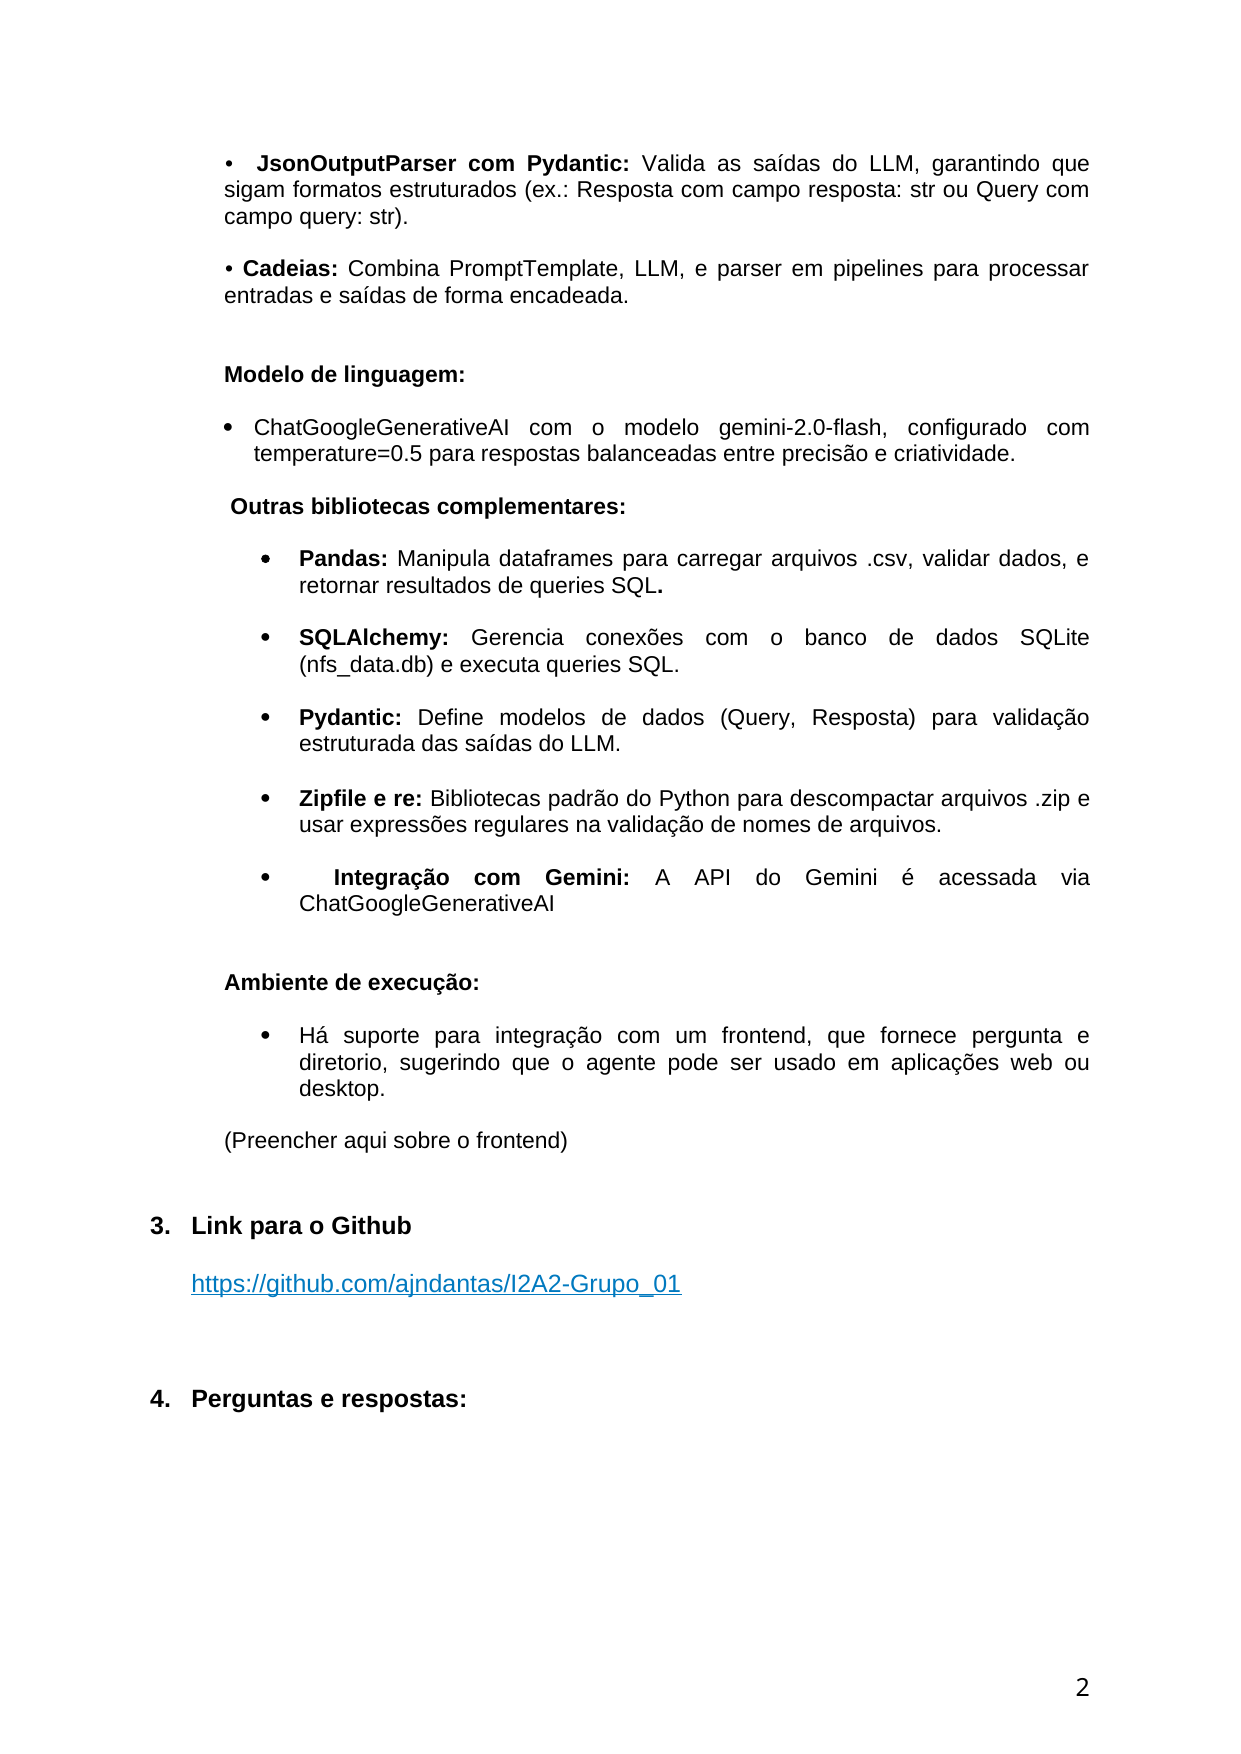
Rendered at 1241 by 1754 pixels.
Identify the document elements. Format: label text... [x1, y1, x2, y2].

list SQLAlchemy: Gerencia conexões com o banco de dados SQLite (nfs_data.db) e executa queries SQL. [261, 624, 1090, 677]
text Modelo de linguagem: [224, 361, 1090, 387]
text https://github.com/ajndantas/I2A2-Grupo_01 [191, 1269, 1090, 1298]
list ChatGoogleGenerativeAI com o modelo gemini-2.0-flash, configurado com temperature=0.5 para respostas balanceadas entre precisão e criatividade. [224, 413, 1090, 466]
list Integração com Gemini: A API do Gemini é acessada via ChatGoogleGenerativeAI [261, 864, 1090, 917]
text • JsonOutputParser com Pydantic: Valida as saídas do LLM, garantindo que sigam formatos estruturados (ex.: Resposta com campo resposta: str ou Query com campo query: str). [150, 150, 1090, 229]
list Há suporte para integração com um frontend, que fornece pergunta e diretorio, sugerindo que o agente pode ser usado em aplicações web ou desktop. [261, 1022, 1090, 1101]
text (Preencher aqui sobre o frontend) [224, 1127, 1090, 1154]
list Pydantic: Define modelos de dados (Query, Resposta) para validação estruturada das saídas do LLM. [261, 703, 1090, 756]
list Perguntas e respostas: [150, 1384, 1090, 1413]
text • Cadeias: Combina PromptTemplate, LLM, e parser em pipelines para processar entradas e saídas de forma encadeada. [150, 255, 1090, 308]
text Outras bibliotecas complementares: [224, 493, 1090, 519]
list Zipfile e re: Bibliotecas padrão do Python para descompactar arquivos .zip e usar expressões regulares na validação de nomes de arquivos. [261, 785, 1090, 838]
list Pandas: Manipula dataframes para carregar arquivos .csv, validar dados, e retornar resultados de queries SQL. [261, 545, 1090, 598]
list Link para o Github [150, 1211, 1090, 1240]
text Ambiente de execução: [224, 969, 1090, 996]
